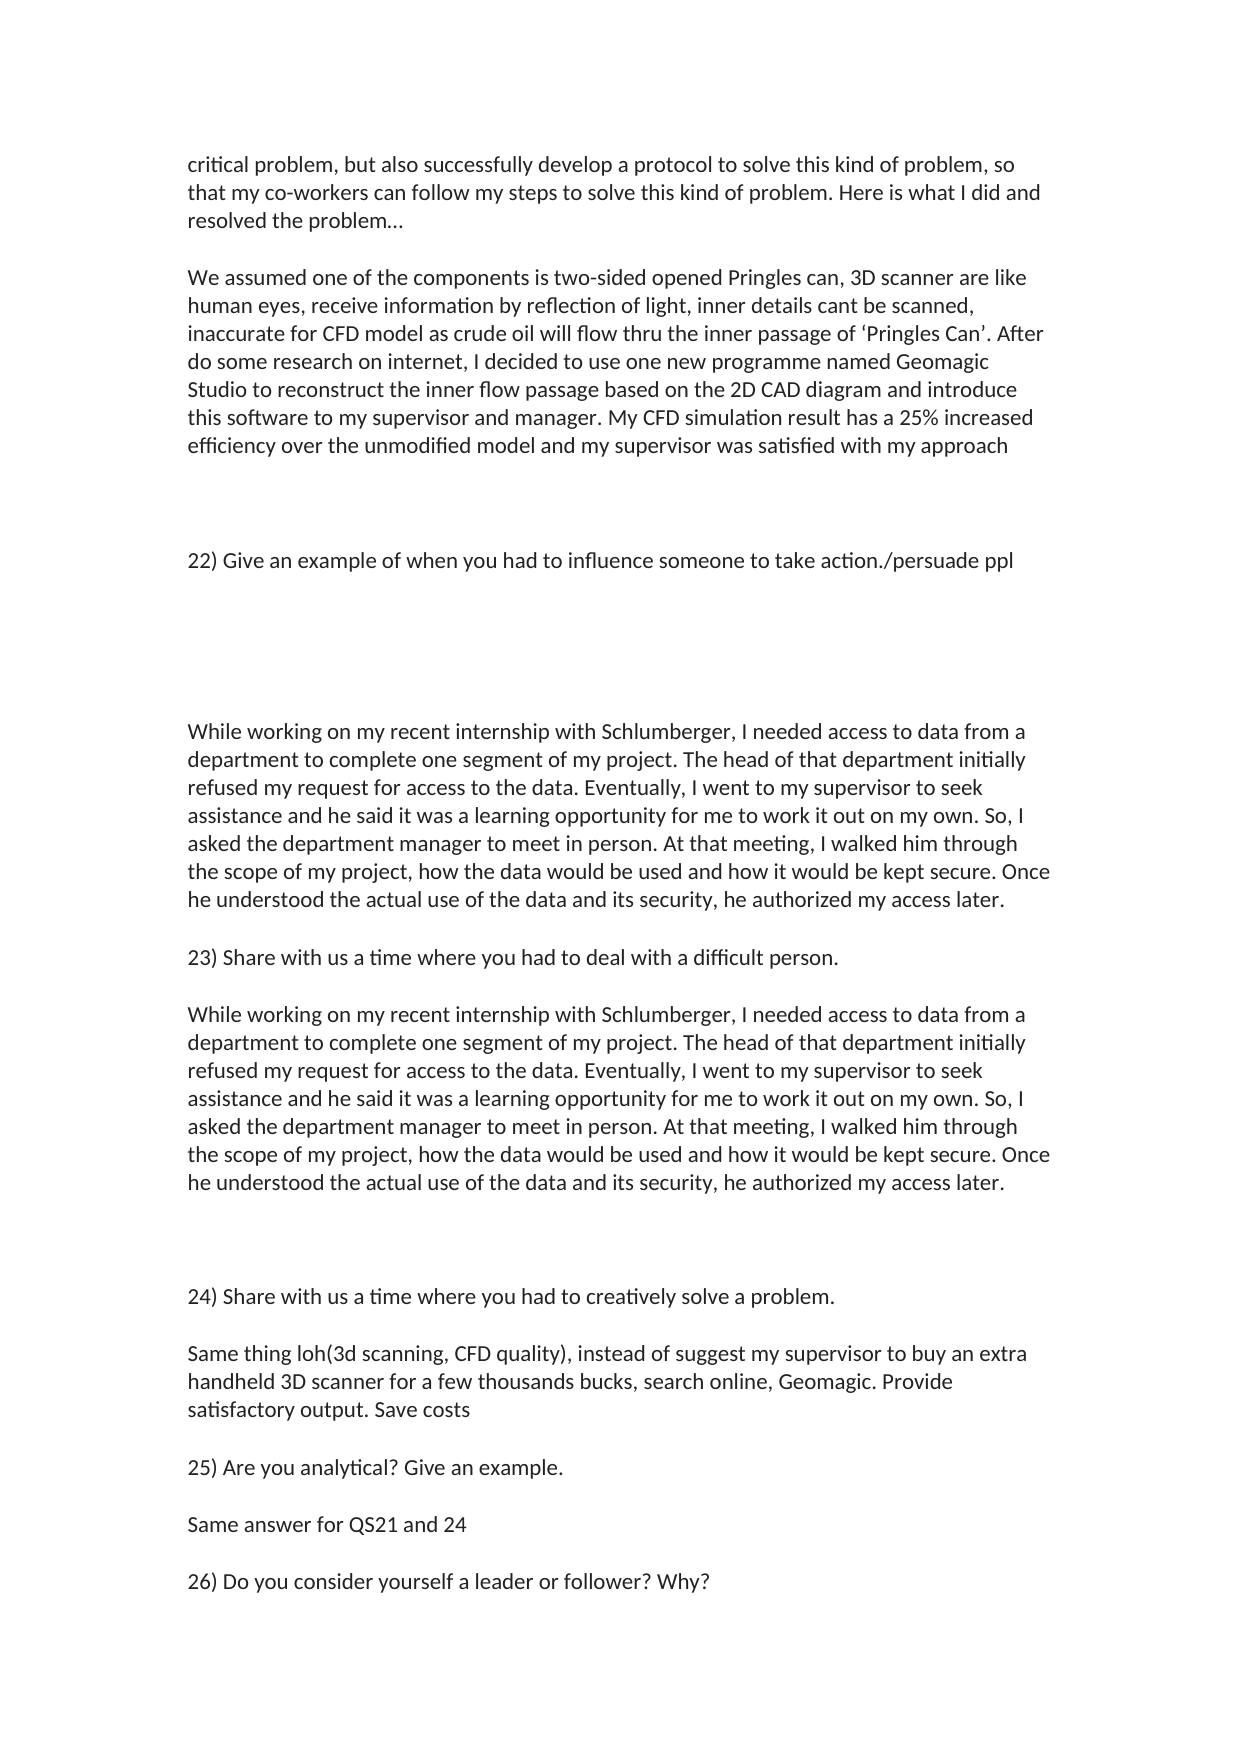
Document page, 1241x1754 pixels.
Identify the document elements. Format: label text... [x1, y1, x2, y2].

text We assumed one of the components is two-sided opened Pringles can, 3D scanner are like human eyes, receive information by reflection of light, inner details cant be scanned, inaccurate for CFD model as crude oil will flow thru the inner passage of ‘Pringles Can’. After do some research on internet, I decided to use one new programme named Geomagic Studio to reconstruct the inner flow passage based on the 2D CAD diagram and introduce this software to my supervisor and manager. My CFD simulation result has a 25% increased efficiency over the unmodified model and my supervisor was satisfied with my approach [187, 263, 1053, 459]
text 26) Do you consider yourself a leader or follower? Why? [187, 1567, 1053, 1595]
text Same thing loh(3d scanning, CFD quality), instead of suggest my supervisor to buy an extra handheld 3D scanner for a few thousands bucks, search online, Geomagic. Provide satisfactory output. Save costs [187, 1339, 1053, 1423]
text 25) Are you analytical? Give an example. [187, 1453, 1053, 1481]
text 24) Share with us a time where you had to creatively solve a problem. [187, 1282, 1053, 1310]
text While working on my recent internship with Schlumberger, I needed access to data from a department to complete one segment of my project. The head of that department initially refused my request for access to the data. Eventually, I went to my supervisor to seek assistance and he said it was a learning opportunity for me to work it out on my own. So, I asked the department manager to meet in person. At that meeting, I walked him through the scope of my project, how the data would be used and how it would be kept secure. Once he understood the actual use of the data and its security, he authorized my access later. [187, 717, 1053, 913]
text 22) Give an example of when you had to influence someone to take action./persuade ppl [187, 546, 1053, 574]
text Same answer for QS21 and 24 [187, 1510, 1053, 1538]
text While working on my recent internship with Schlumberger, I needed access to data from a department to complete one segment of my project. The head of that department initially refused my request for access to the data. Eventually, I went to my supervisor to seek assistance and he said it was a learning opportunity for me to work it out on my own. So, I asked the department manager to meet in person. At that meeting, I walked him through the scope of my project, how the data would be used and how it would be kept secure. Once he understood the actual use of the data and its security, he authorized my access later. [187, 1000, 1053, 1196]
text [187, 150, 1053, 234]
text 23) Share with us a time where you had to deal with a difficult person. [187, 943, 1053, 971]
